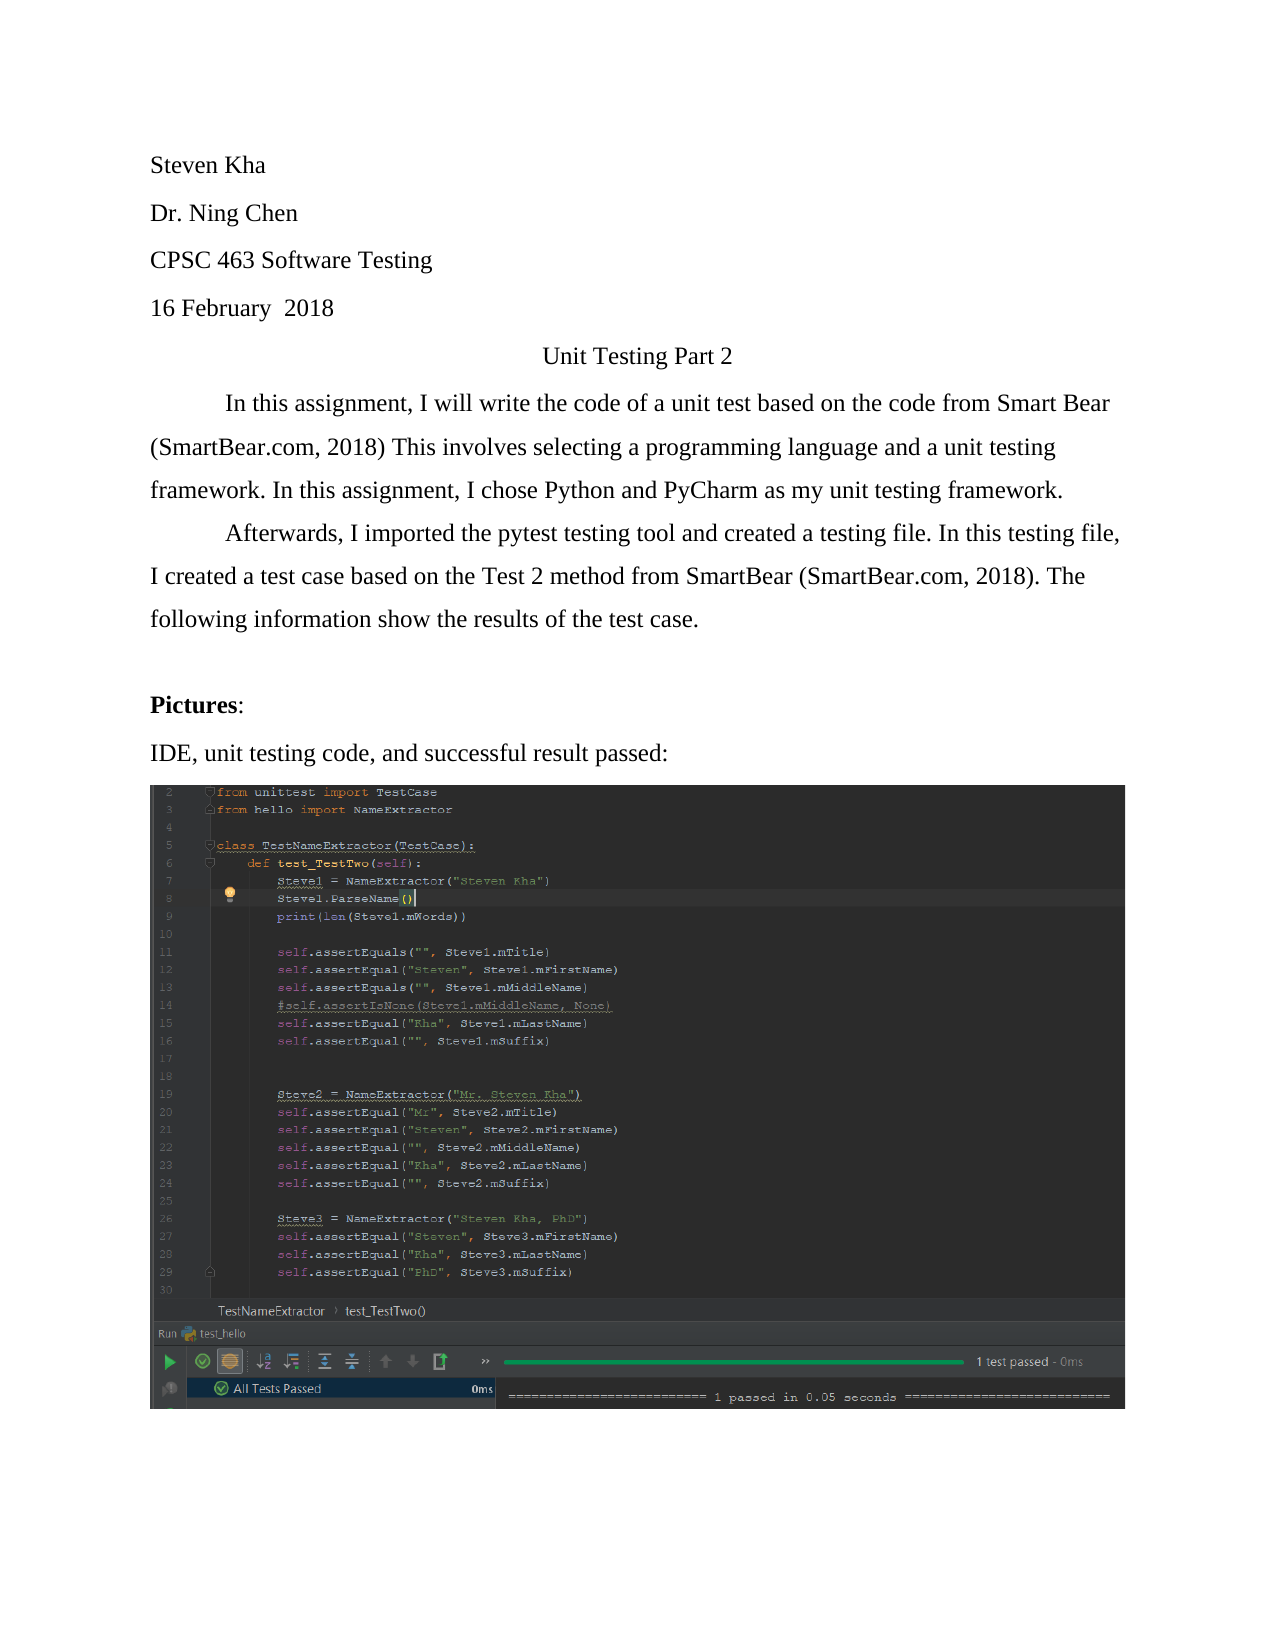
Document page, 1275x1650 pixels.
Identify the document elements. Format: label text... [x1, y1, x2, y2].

text Dr. Ning Chen [150, 198, 1125, 226]
text Pictures: [150, 690, 1125, 719]
text IDE, unit testing code, and successful result passed: [150, 738, 1125, 767]
text Afterwards, I imported the pytest testing tool and created a testing file. In this testing file, I created a test case based on the Test 2 method from SmartBear (SmartBear.com, 2018). The following information show the results of the test case. [150, 518, 1125, 633]
text CPSC 463 Software Testing [150, 245, 1125, 274]
text Steven Kha [150, 150, 1125, 179]
text 16 February 2018 [150, 293, 1125, 322]
picture [150, 785, 1125, 1409]
text In this assignment, I will write the code of a unit test based on the code from Smart Bear (SmartBear.com, 2018) This involves selecting a programming language and a unit testing framework. In this assignment, I chose Python and PyCharm as my unit testing framework. [150, 388, 1125, 503]
text Unit Testing Part 2 [150, 341, 1125, 369]
